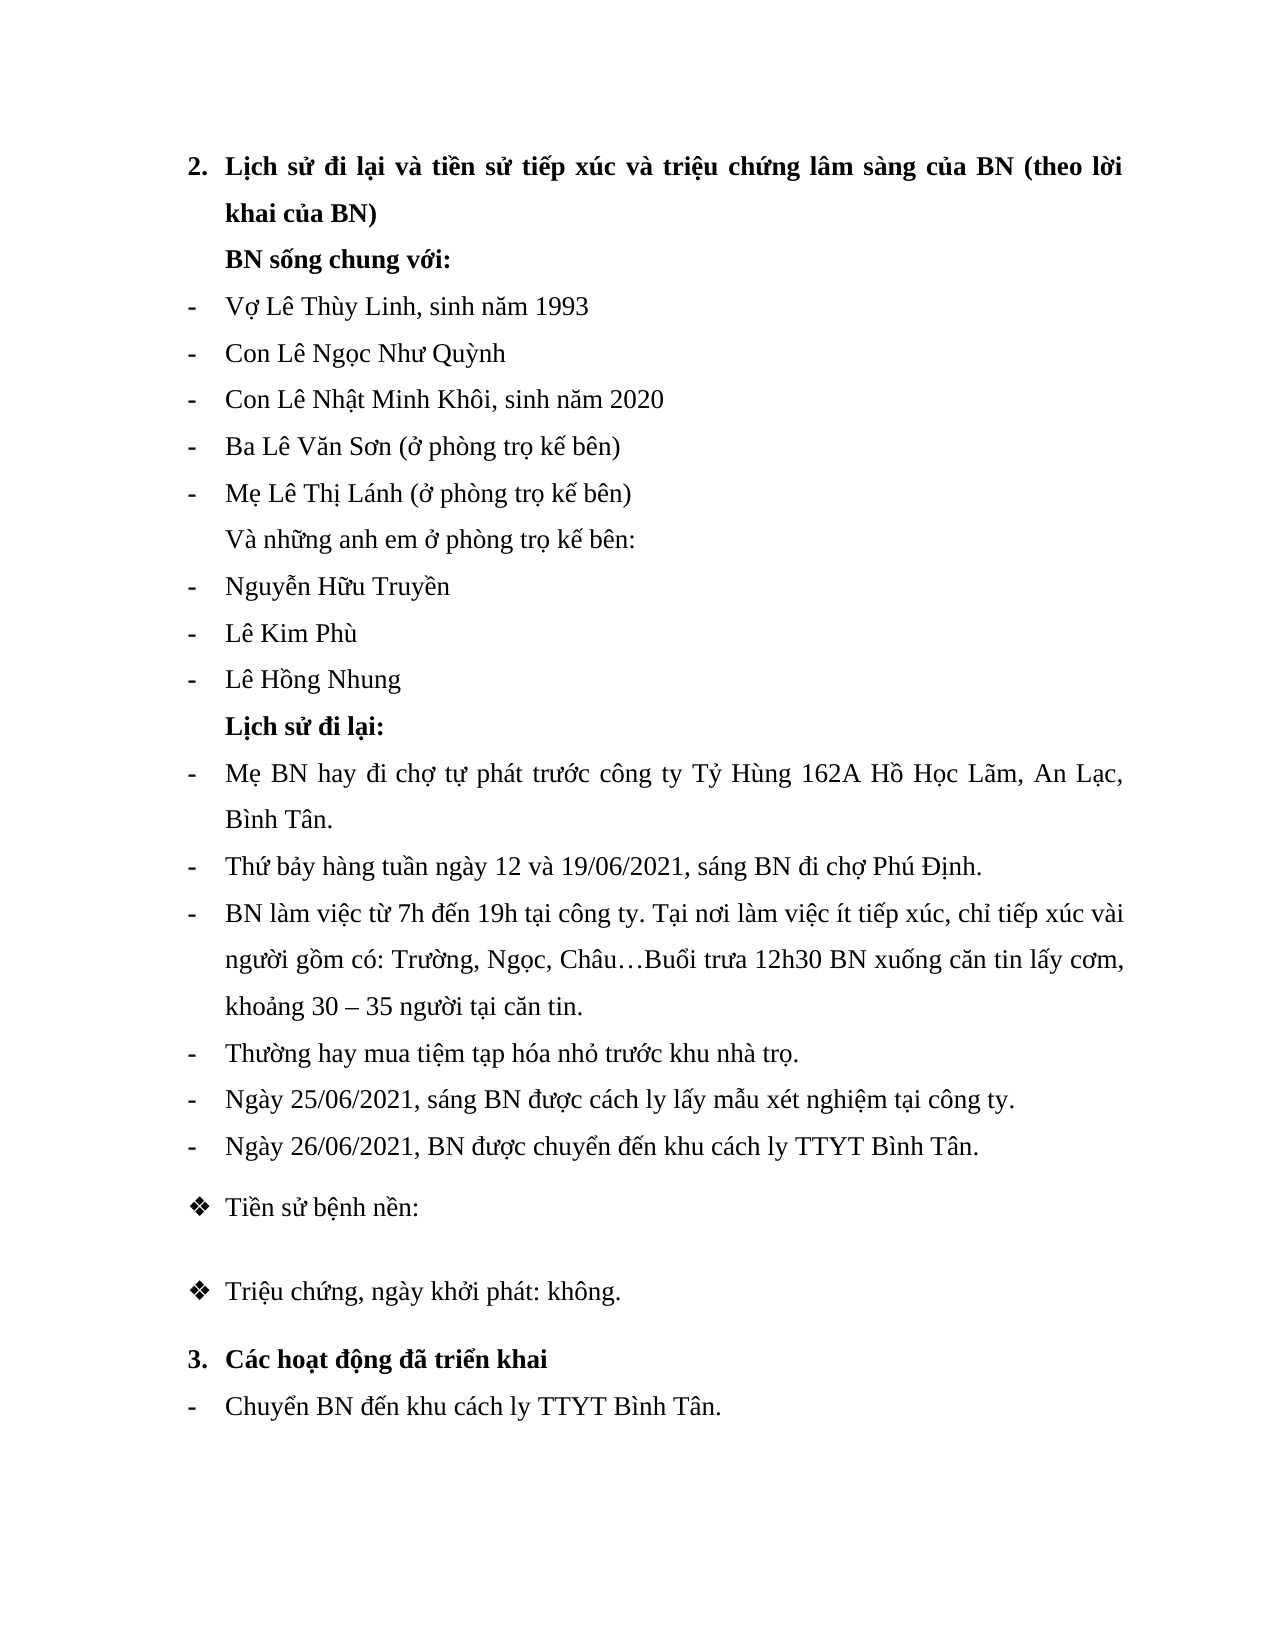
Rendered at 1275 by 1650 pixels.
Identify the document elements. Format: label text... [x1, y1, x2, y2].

list Ngày 26/06/2021, BN được chuyển đến khu cách ly TTYT Bình Tân. [187, 1130, 1125, 1161]
text Lịch sử đi lại: [225, 710, 1125, 741]
list Mẹ Lê Thị Lánh (ở phòng trọ kế bên) [187, 477, 1125, 508]
list Lê Kim Phù [187, 617, 1125, 648]
list Lê Hồng Nhung [187, 663, 1125, 694]
text Và những anh em ở phòng trọ kế bên: [225, 523, 1125, 554]
list Tiền sử bệnh nền: [187, 1177, 1125, 1232]
list Chuyển BN đến khu cách ly TTYT Bình Tân. [187, 1390, 1125, 1421]
list Nguyễn Hữu Truyền [187, 570, 1125, 601]
list Con Lê Nhật Minh Khôi, sinh năm 2020 [187, 383, 1125, 414]
list Triệu chứng, ngày khởi phát: không. [187, 1260, 1125, 1315]
list Ba Lê Văn Sơn (ở phòng trọ kế bên) [187, 430, 1125, 461]
list Lịch sử đi lại và tiền sử tiếp xúc và triệu chứng lâm sàng của BN (theo lời khai của BN) [187, 150, 1125, 228]
list Các hoạt động đã triển khai [187, 1343, 1125, 1374]
list Mẹ BN hay đi chợ tự phát trước công ty Tỷ Hùng 162A Hồ Học Lãm, An Lạc, Bình Tân. [187, 757, 1125, 834]
list Ngày 25/06/2021, sáng BN được cách ly lấy mẫu xét nghiệm tại công ty. [187, 1083, 1125, 1114]
text BN sống chung với: [225, 243, 1125, 274]
list BN làm việc từ 7h đến 19h tại công ty. Tại nơi làm việc ít tiếp xúc, chỉ tiếp xúc vài người gồm có: Trường, Ngọc, Châu…Buổi trưa 12h30 BN xuống căn tin lấy cơm, khoảng 30 – 35 người tại căn tin. [187, 897, 1125, 1021]
list Thứ bảy hàng tuần ngày 12 và 19/06/2021, sáng BN đi chợ Phú Định. [187, 850, 1125, 881]
list Con Lê Ngọc Như Quỳnh [187, 337, 1125, 368]
list Vợ Lê Thùy Linh, sinh năm 1993 [187, 290, 1125, 321]
list Thường hay mua tiệm tạp hóa nhỏ trước khu nhà trọ. [187, 1037, 1125, 1068]
